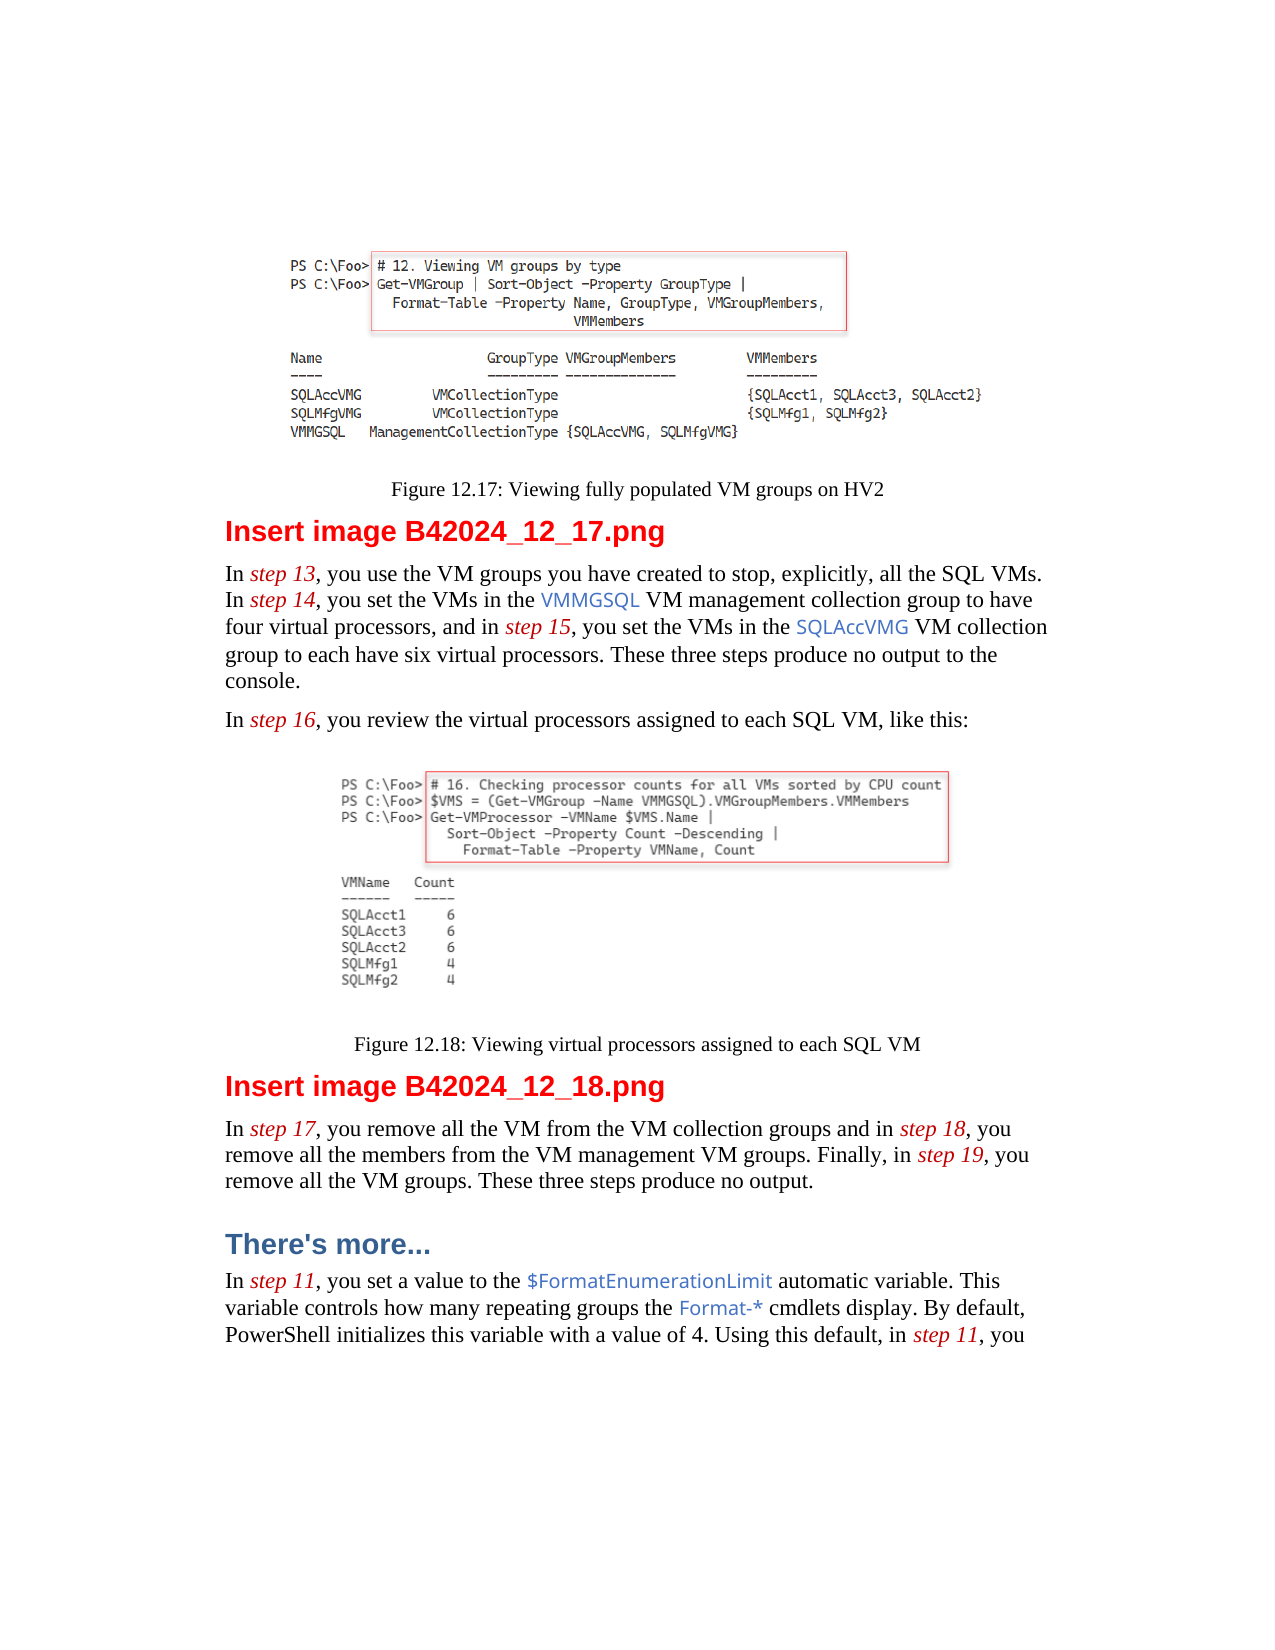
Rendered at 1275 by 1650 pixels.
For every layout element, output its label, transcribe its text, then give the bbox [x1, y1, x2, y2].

picture [324, 757, 955, 1008]
text Figure 12.18: Viewing virtual processors assigned to each SQL VM [225, 1032, 1050, 1056]
picture [275, 244, 1000, 453]
text Figure 12.17: Viewing fully populated VM groups on HV2 [225, 477, 1050, 501]
text In step 16, you review the virtual processors assigned to each SQL VM, like this: [225, 706, 1050, 732]
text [225, 1267, 1050, 1348]
text In step 17, you remove all the VM from the VM collection groups and in step 18, you remove all the members from the VM management VM groups. Finally, in step 19, you remove all the VM groups. These three steps produce no output. [225, 1115, 1050, 1194]
subtitle There's more... [225, 1227, 1050, 1261]
text Insert image B42024_12_17.png [225, 514, 1050, 547]
text Insert image B42024_12_18.png [225, 1069, 1050, 1102]
text In step 13, you use the VM groups you have created to stop, explicitly, all the SQL VMs. In step 14, you set the VMs in the VMMGSQL VM management collection group to have four virtual processors, and in step 15, you set the VMs in the SQLAccVMG VM collection group to each have six virtual processors. These three steps produce no output to the console. [225, 560, 1050, 693]
